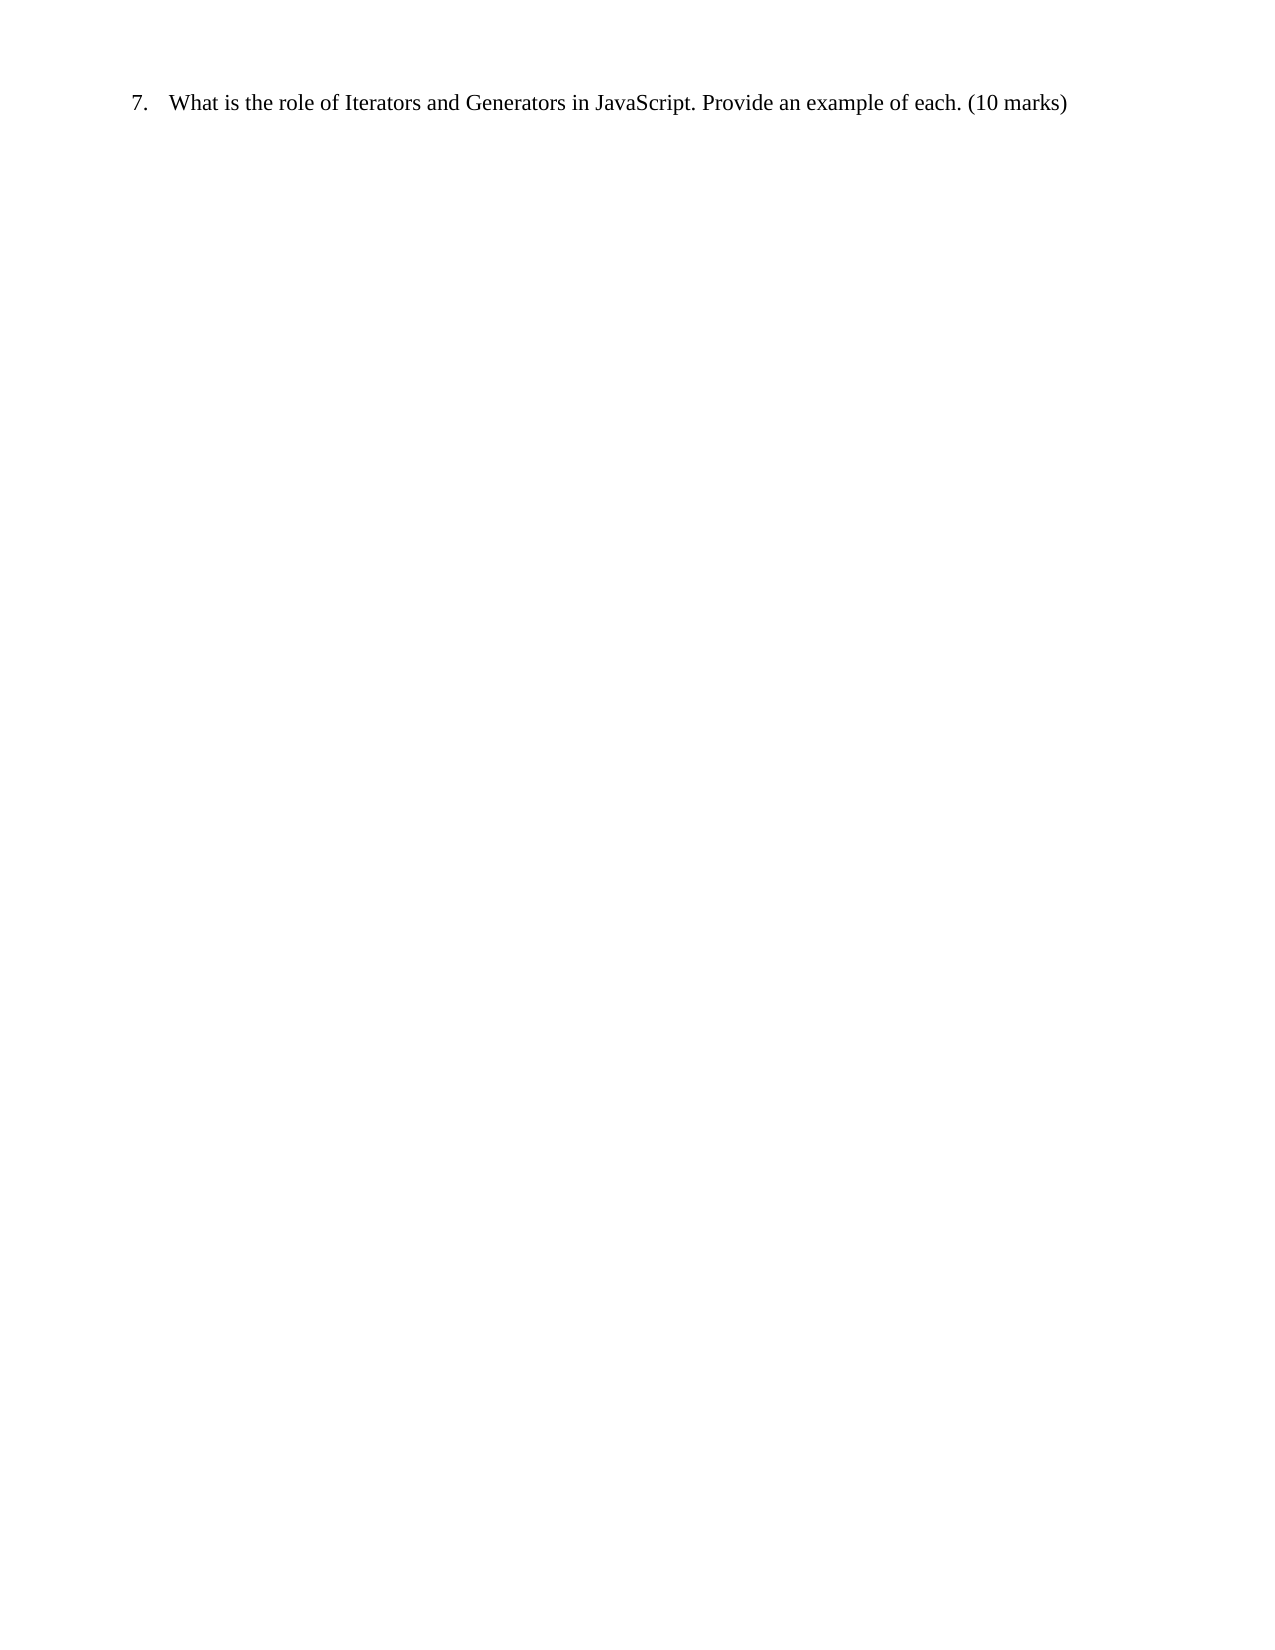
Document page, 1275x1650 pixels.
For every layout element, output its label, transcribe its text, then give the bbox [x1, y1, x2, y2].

list What is the role of Iterators and Generators in JavaScript. Provide an example of each. (10 marks) [131, 89, 1200, 115]
